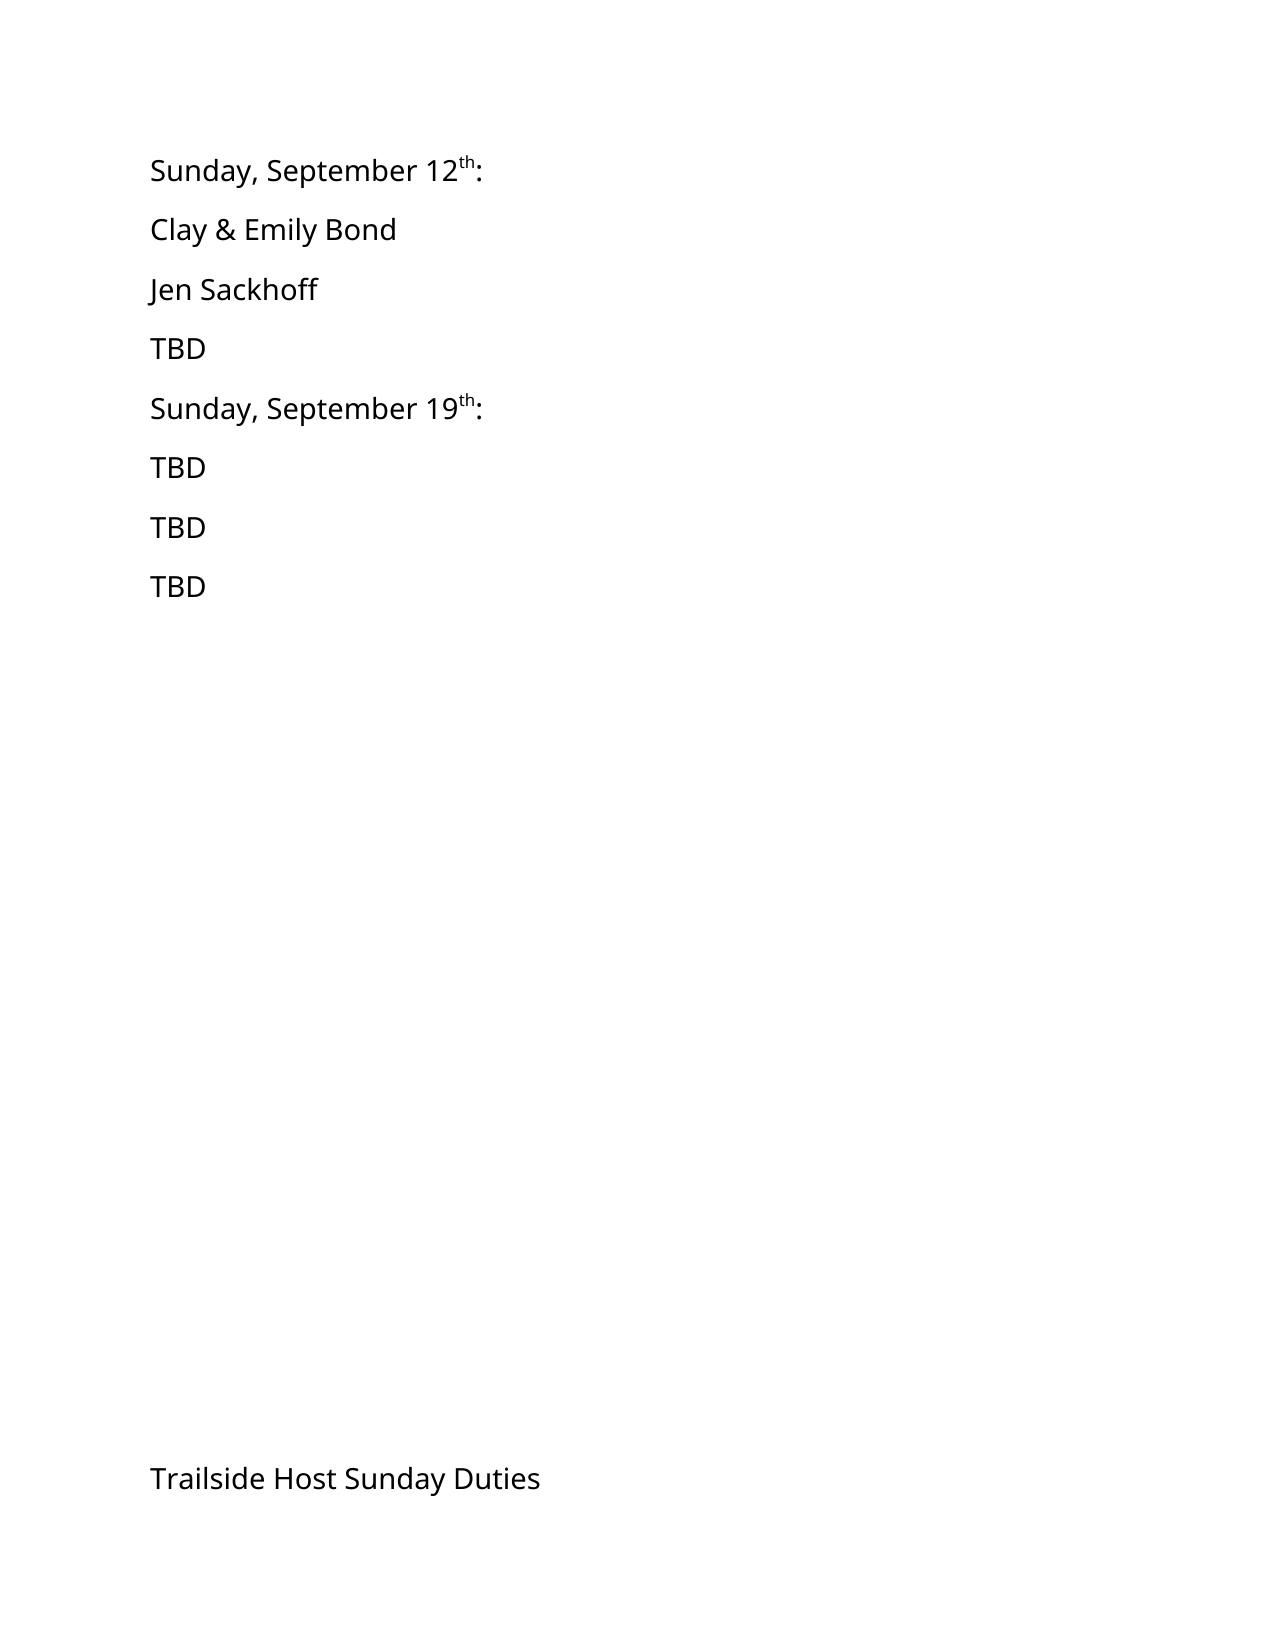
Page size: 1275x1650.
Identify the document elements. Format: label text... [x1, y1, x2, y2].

text Clay & Emily Bond [150, 209, 1125, 249]
text Trailside Host Sunday Duties [150, 1458, 1125, 1498]
text TBD [150, 447, 1125, 487]
text TBD [150, 328, 1125, 368]
text TBD [150, 507, 1125, 547]
text TBD [150, 566, 1125, 606]
text Sunday, September 19th: [150, 388, 1125, 428]
text Jen Sackhoff [150, 269, 1125, 309]
text Sunday, September 12th: [150, 150, 1125, 190]
